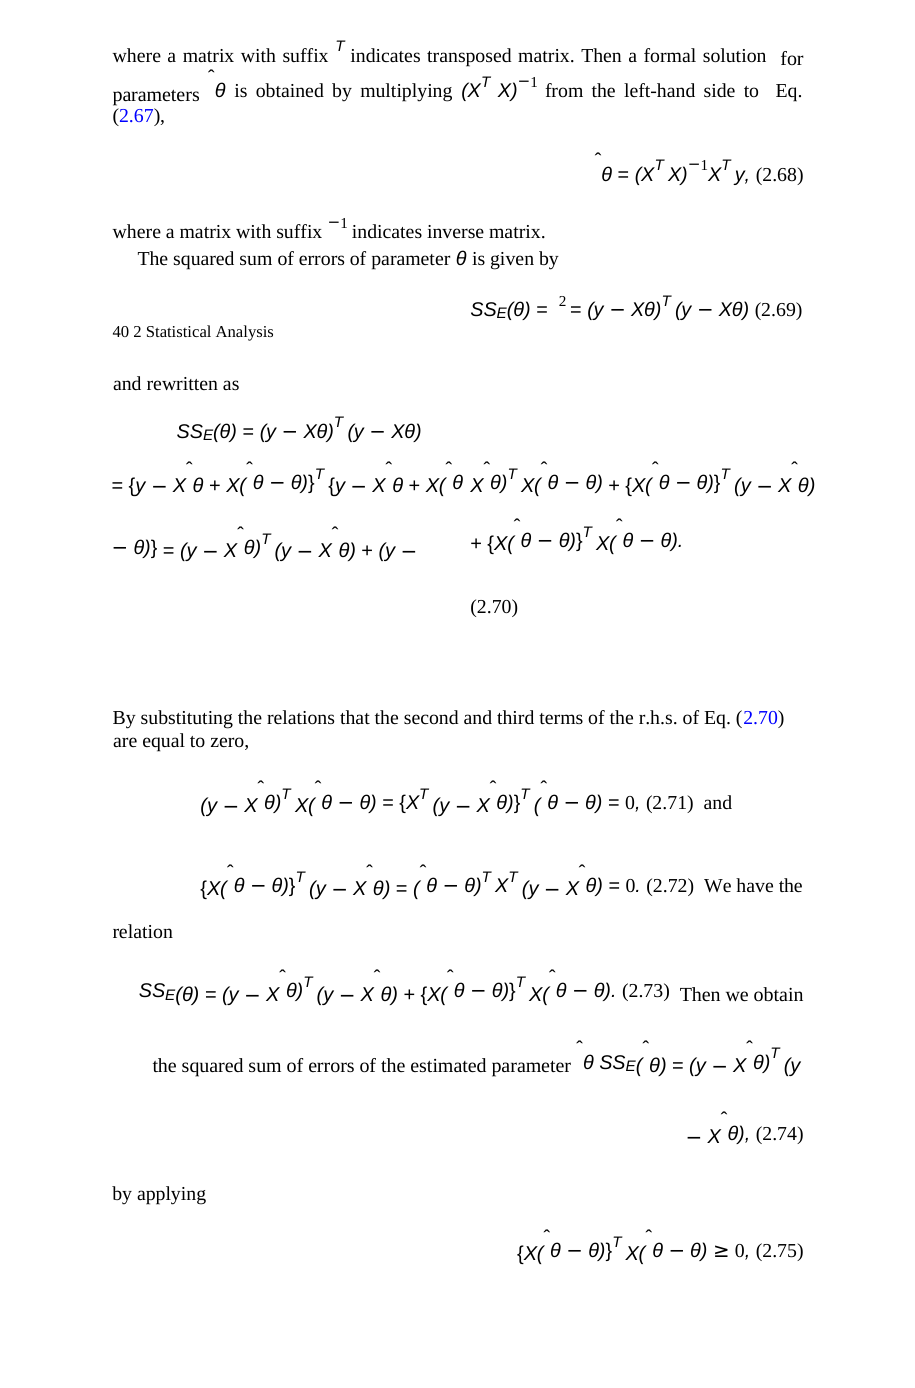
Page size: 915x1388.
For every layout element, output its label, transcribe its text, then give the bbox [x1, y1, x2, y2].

text by applying [112, 1182, 829, 1205]
text where a matrix with suffix T indicates transposed matrix. Then a formal solution for parameters ˆθ is obtained by multiplying (XT X)−1 from the left-hand side to Eq. (2.67), [112, 33, 803, 126]
text where a matrix with suffix −1 indicates inverse matrix. [112, 211, 829, 246]
text SSE(θ) = (y − Xθ)T (y − Xθ) [176, 414, 829, 444]
text {X(ˆθ − θ)}T X(ˆθ − θ) ≥ 0, (2.75) [111, 1225, 803, 1265]
text {X(ˆθ − θ)}T (y − Xˆθ) = (ˆθ − θ)T XT (y − Xˆθ) = 0. (2.72) We have the relation [112, 856, 803, 943]
text The squared sum of errors of parameter θ is given by [137, 247, 829, 270]
text 40 2 Statistical Analysis [112, 322, 829, 341]
text (2.70) [470, 595, 829, 618]
text ˆθ = (XT X)−1XT y, (2.68) [111, 149, 803, 189]
text (y − Xˆθ)T X(ˆθ − θ) = {XT (y − Xˆθ)}T (ˆθ − θ) = 0, (2.71) and [113, 772, 803, 819]
text = {y − Xˆθ + X(ˆθ − θ)}T {y − Xˆθ + X(ˆθ − θ)} = (y − Xˆθ)T (y − Xˆθ) + (y − Xˆθ)T X(ˆθ − θ) + {X(ˆθ − θ)}T (y − Xˆθ) + {X(ˆθ − θ)}T X(ˆθ − θ). [111, 453, 829, 564]
text By substituting the relations that the second and third terms of the r.h.s. of Eq. (2.70) are equal to zero, [112, 706, 803, 752]
text and rewritten as [113, 372, 829, 395]
text SSE(θ) = 2 = (y − Xθ)T (y − Xθ) (2.69) [111, 292, 802, 322]
text SSE(θ) = (y − Xˆθ)T (y − Xˆθ) + {X(ˆθ − θ)}T X(ˆθ − θ). (2.73) Then we obtain the squared sum of errors of the estimated parameter ˆθ SSE(ˆθ) = (y − Xˆθ)T (y − Xˆθ), (2.74) [137, 961, 803, 1150]
